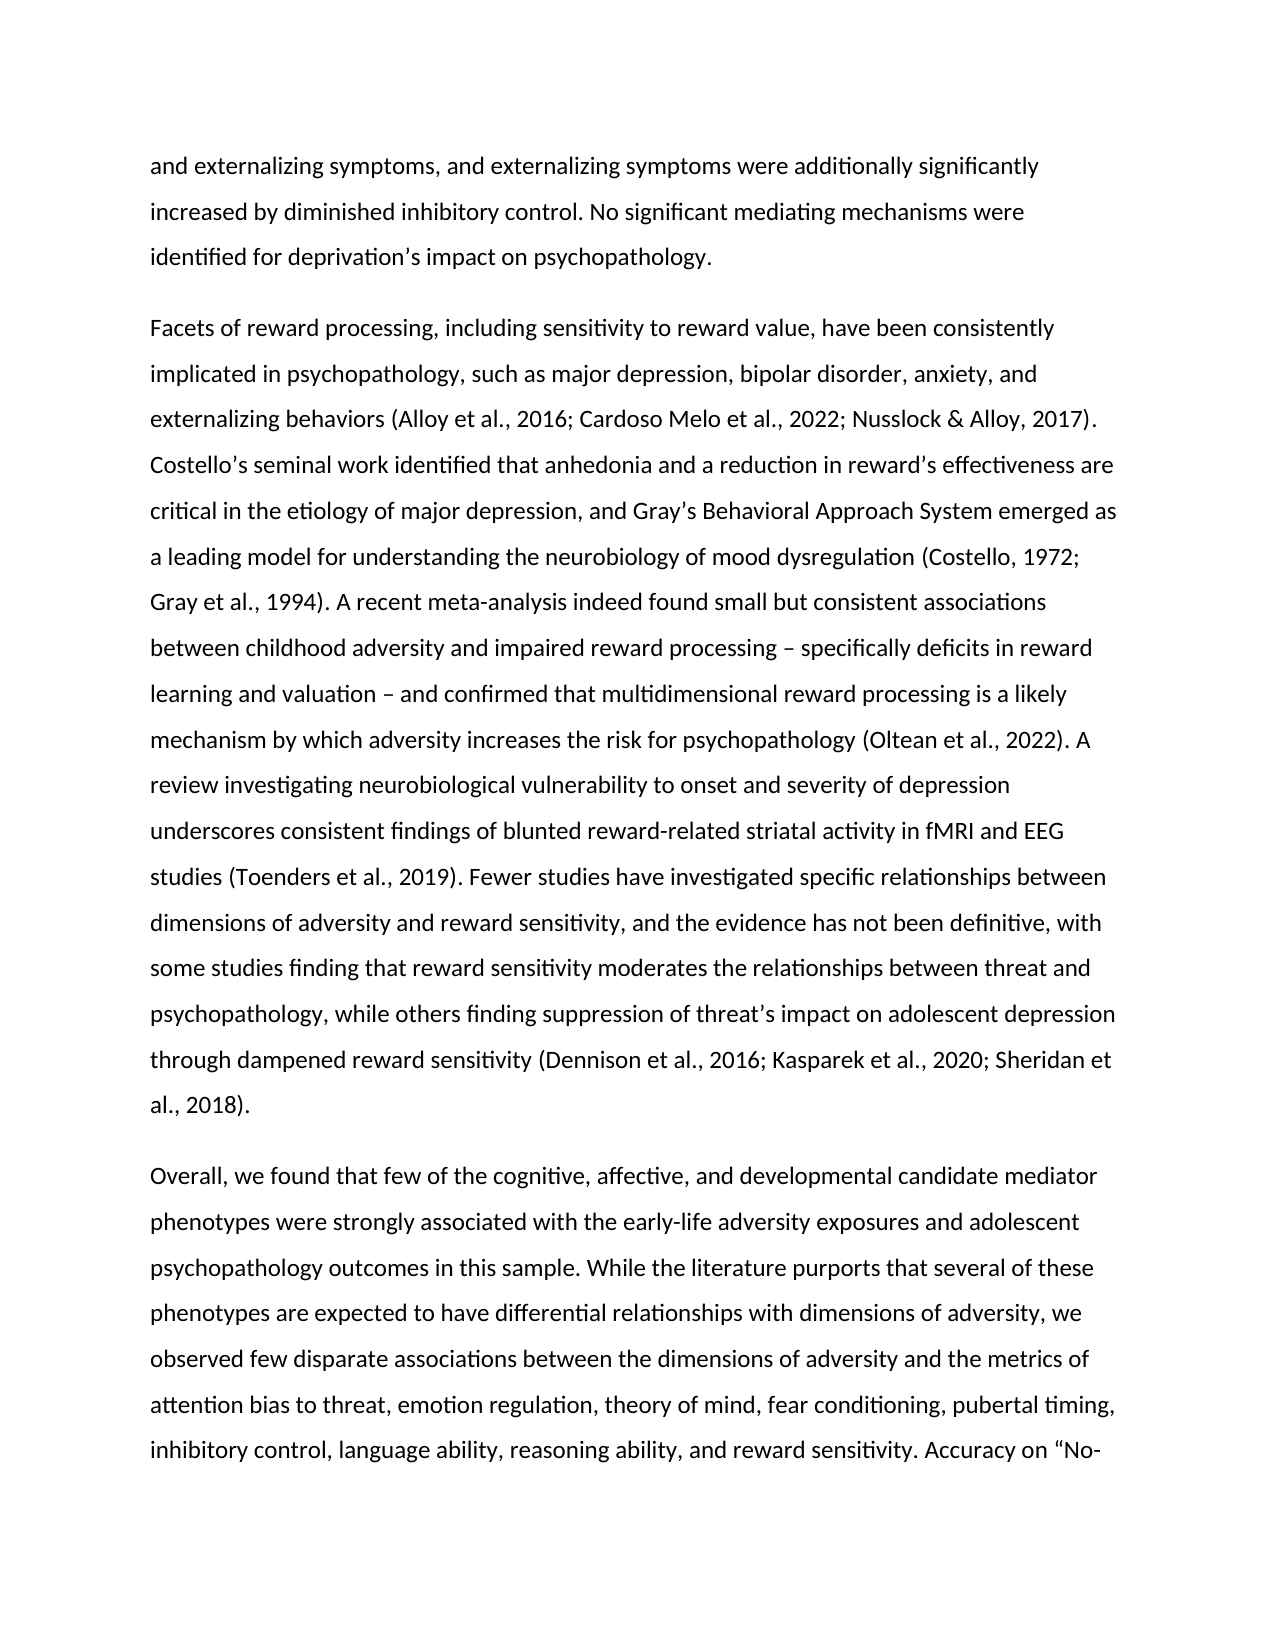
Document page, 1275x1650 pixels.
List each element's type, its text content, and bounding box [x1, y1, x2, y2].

text Facets of reward processing, including sensitivity to reward value, have been consistently implicated in psychopathology, such as major depression, bipolar disorder, anxiety, and externalizing behaviors (Alloy et al., 2016; Cardoso Melo et al., 2022; Nusslock & Alloy, 2017). Costello’s seminal work identified that anhedonia and a reduction in reward’s effectiveness are critical in the etiology of major depression, and Gray’s Behavioral Approach System emerged as a leading model for understanding the neurobiology of mood dysregulation (Costello, 1972; Gray et al., 1994). A recent meta-analysis indeed found small but consistent associations between childhood adversity and impaired reward processing – specifically deficits in reward learning and valuation – and confirmed that multidimensional reward processing is a likely mechanism by which adversity increases the risk for psychopathology (Oltean et al., 2022). A review investigating neurobiological vulnerability to onset and severity of depression underscores consistent findings of blunted reward-related striatal activity in fMRI and EEG studies (Toenders et al., 2019). Fewer studies have investigated specific relationships between dimensions of adversity and reward sensitivity, and the evidence has not been definitive, with some studies finding that reward sensitivity moderates the relationships between threat and psychopathology, while others finding suppression of threat’s impact on adolescent depression through dampened reward sensitivity (Dennison et al., 2016; Kasparek et al., 2020; Sheridan et al., 2018). [150, 312, 1125, 1120]
